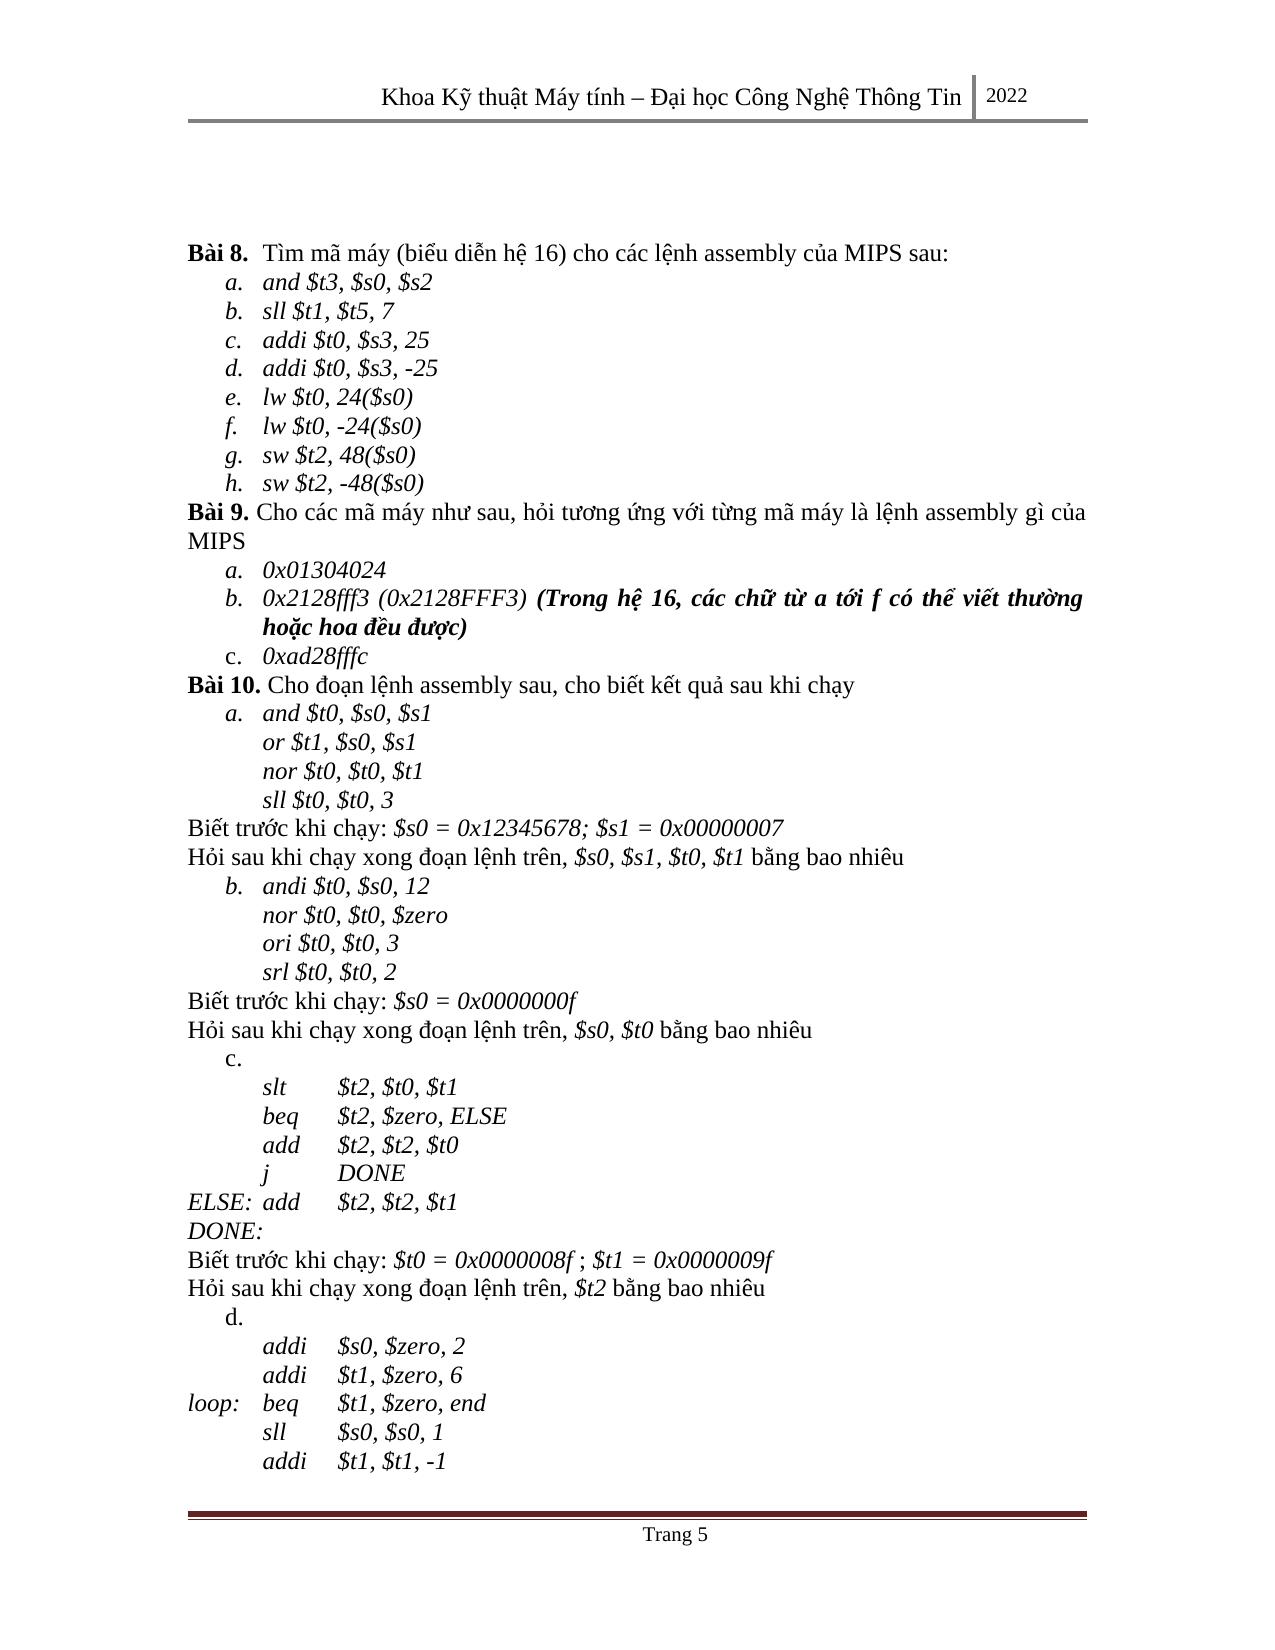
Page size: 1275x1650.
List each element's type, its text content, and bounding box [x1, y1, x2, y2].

list sw $t2, 48($s0) [225, 440, 1087, 468]
text loop: beq $t1, $zero, end [187, 1388, 1087, 1417]
text Bài 9. Cho các mã máy như sau, hỏi tương ứng với từng mã máy là lệnh assembly gì của MIPS [187, 497, 1087, 555]
text nor $t0, $t0, $t1 [262, 756, 1087, 785]
text Hỏi sau khi chạy xong đoạn lệnh trên, $s0, $t0 bằng bao nhiêu [187, 1015, 1087, 1043]
list and $t3, $s0, $s2 [225, 267, 1087, 296]
list lw $t0, -24($s0) [225, 411, 1087, 440]
text Bài 10. Cho đoạn lệnh assembly sau, cho biết kết quả sau khi chạy [187, 670, 1087, 698]
text srl $t0, $t0, 2 [262, 957, 1087, 986]
text or $t1, $s0, $s1 [262, 727, 1087, 756]
list lw $t0, 24($s0) [225, 382, 1087, 411]
list sw $t2, -48($s0) [225, 468, 1087, 497]
list 0x01304024 [225, 555, 1087, 583]
text Hỏi sau khi chạy xong đoạn lệnh trên, $s0, $s1, $t0, $t1 bằng bao nhiêu [187, 842, 1087, 871]
text j DONE [187, 1158, 1087, 1187]
text Biết trước khi chạy: $s0 = 0x0000000f [187, 986, 1087, 1015]
text add $t2, $t2, $t0 [187, 1130, 1087, 1158]
text addi $s0, $zero, 2 [187, 1331, 1087, 1360]
text ELSE: add $t2, $t2, $t1 [187, 1187, 1087, 1216]
list andi $t0, $s0, 12 [225, 871, 1087, 900]
text ori $t0, $t0, 3 [262, 928, 1087, 957]
text Biết trước khi chạy: $s0 = 0x12345678; $s1 = 0x00000007 [187, 813, 1087, 842]
text addi $t1, $t1, -1 [187, 1446, 1087, 1475]
text DONE: [187, 1216, 1087, 1245]
list sll $t1, $t5, 7 [225, 296, 1087, 325]
list 0xad28fffc [225, 641, 1087, 670]
list addi $t0, $s3, -25 [225, 353, 1087, 382]
text Hỏi sau khi chạy xong đoạn lệnh trên, $t2 bằng bao nhiêu [187, 1273, 1087, 1302]
text beq $t2, $zero, ELSE [187, 1101, 1087, 1130]
text slt $t2, $t0, $t1 [187, 1072, 1087, 1101]
text sll $s0, $s0, 1 [187, 1417, 1087, 1446]
text Bài 8. Tìm mã máy (biểu diễn hệ 16) cho các lệnh assembly của MIPS sau: [187, 238, 1087, 267]
list 0x2128fff3 (0x2128FFF3) (Trong hệ 16, các chữ từ a tới f có thể viết thường hoặc hoa đều được) [225, 583, 1087, 641]
list and $t0, $s0, $s1 [225, 698, 1087, 727]
text sll $t0, $t0, 3 [262, 785, 1087, 813]
list addi $t0, $s3, 25 [225, 325, 1087, 353]
text Biết trước khi chạy: $t0 = 0x0000008f ; $t1 = 0x0000009f [187, 1245, 1087, 1273]
text addi $t1, $zero, 6 [187, 1360, 1087, 1388]
text nor $t0, $t0, $zero [262, 900, 1087, 928]
